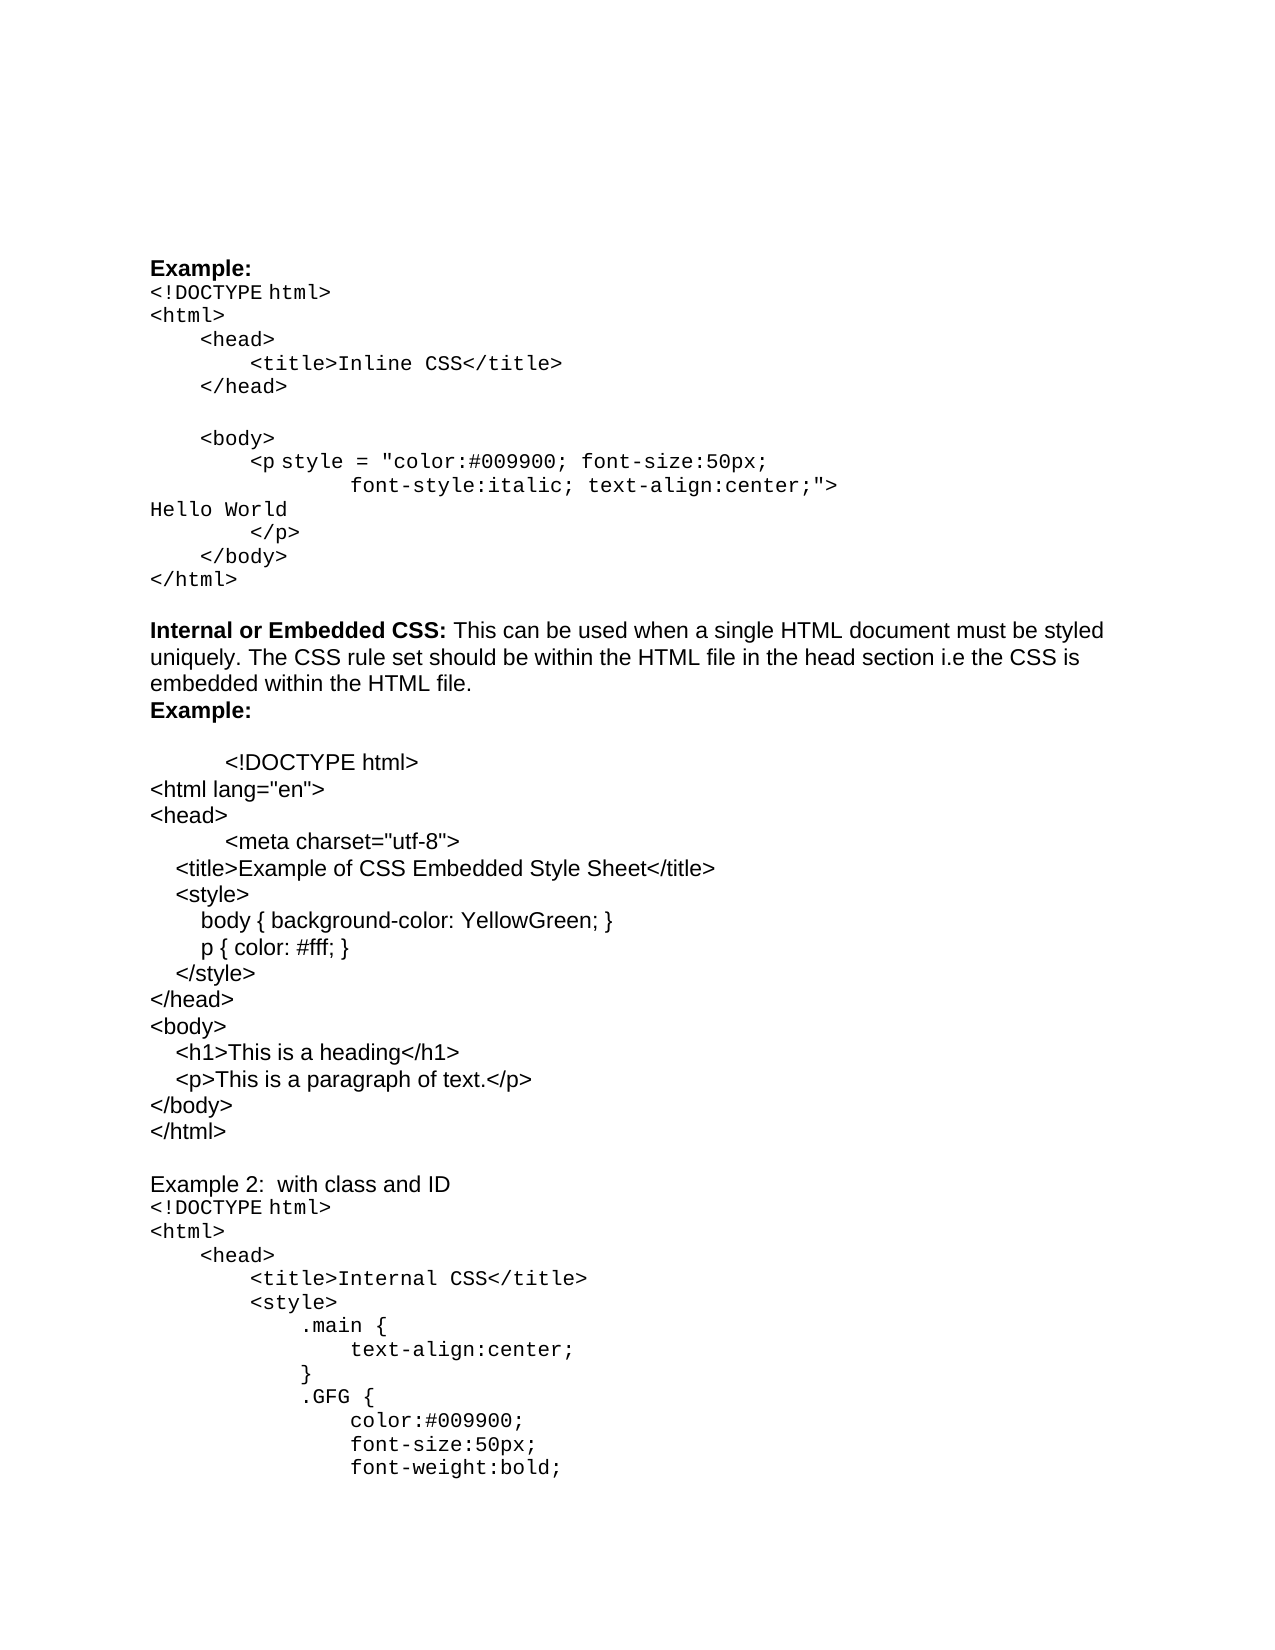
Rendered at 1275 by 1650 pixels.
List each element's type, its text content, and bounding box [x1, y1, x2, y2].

text <!DOCTYPE html> [150, 282, 1125, 305]
text <title>Example of CSS Embedded Style Sheet</title> [150, 855, 1125, 881]
text <p style = "color:#009900; font-size:50px; [150, 451, 1125, 475]
text <h1>This is a heading</h1> [150, 1039, 1125, 1066]
text <html lang="en"> [150, 776, 1125, 802]
text <html> [150, 305, 1125, 329]
text <head> [150, 802, 1125, 828]
text Internal or Embedded CSS: This can be used when a single HTML document must be styled uniquely. The CSS rule set should be within the HTML file in the head section i.e the CSS is embedded within the HTML file. Example: [150, 617, 1125, 723]
text <p>This is a paragraph of text.</p> [150, 1066, 1125, 1092]
text </style> [150, 960, 1125, 986]
text <style> [150, 881, 1125, 907]
text <meta charset="utf-8"> [150, 828, 1125, 855]
text </body> [150, 546, 1125, 569]
text <body> [150, 428, 1125, 451]
text <head> [150, 329, 1125, 353]
text </p> [150, 522, 1125, 546]
text font-style:italic; text-align:center;"> [150, 475, 1125, 498]
text <!DOCTYPE html> [150, 749, 1125, 776]
text </body> [150, 1092, 1125, 1118]
text Hello World [150, 498, 1125, 522]
text </head> [150, 376, 1125, 400]
text <title>Inline CSS</title> [150, 353, 1125, 376]
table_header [150, 1197, 1010, 1481]
text </html> [150, 1118, 1125, 1144]
text <body> [150, 1013, 1125, 1039]
text Example: [150, 255, 1125, 282]
text body { background-color: YellowGreen; } [150, 907, 1125, 934]
text Example 2: with class and ID [150, 1171, 1125, 1197]
text </head> [150, 986, 1125, 1013]
text </html> [150, 569, 1125, 593]
text p { color: #fff; } [150, 934, 1125, 960]
